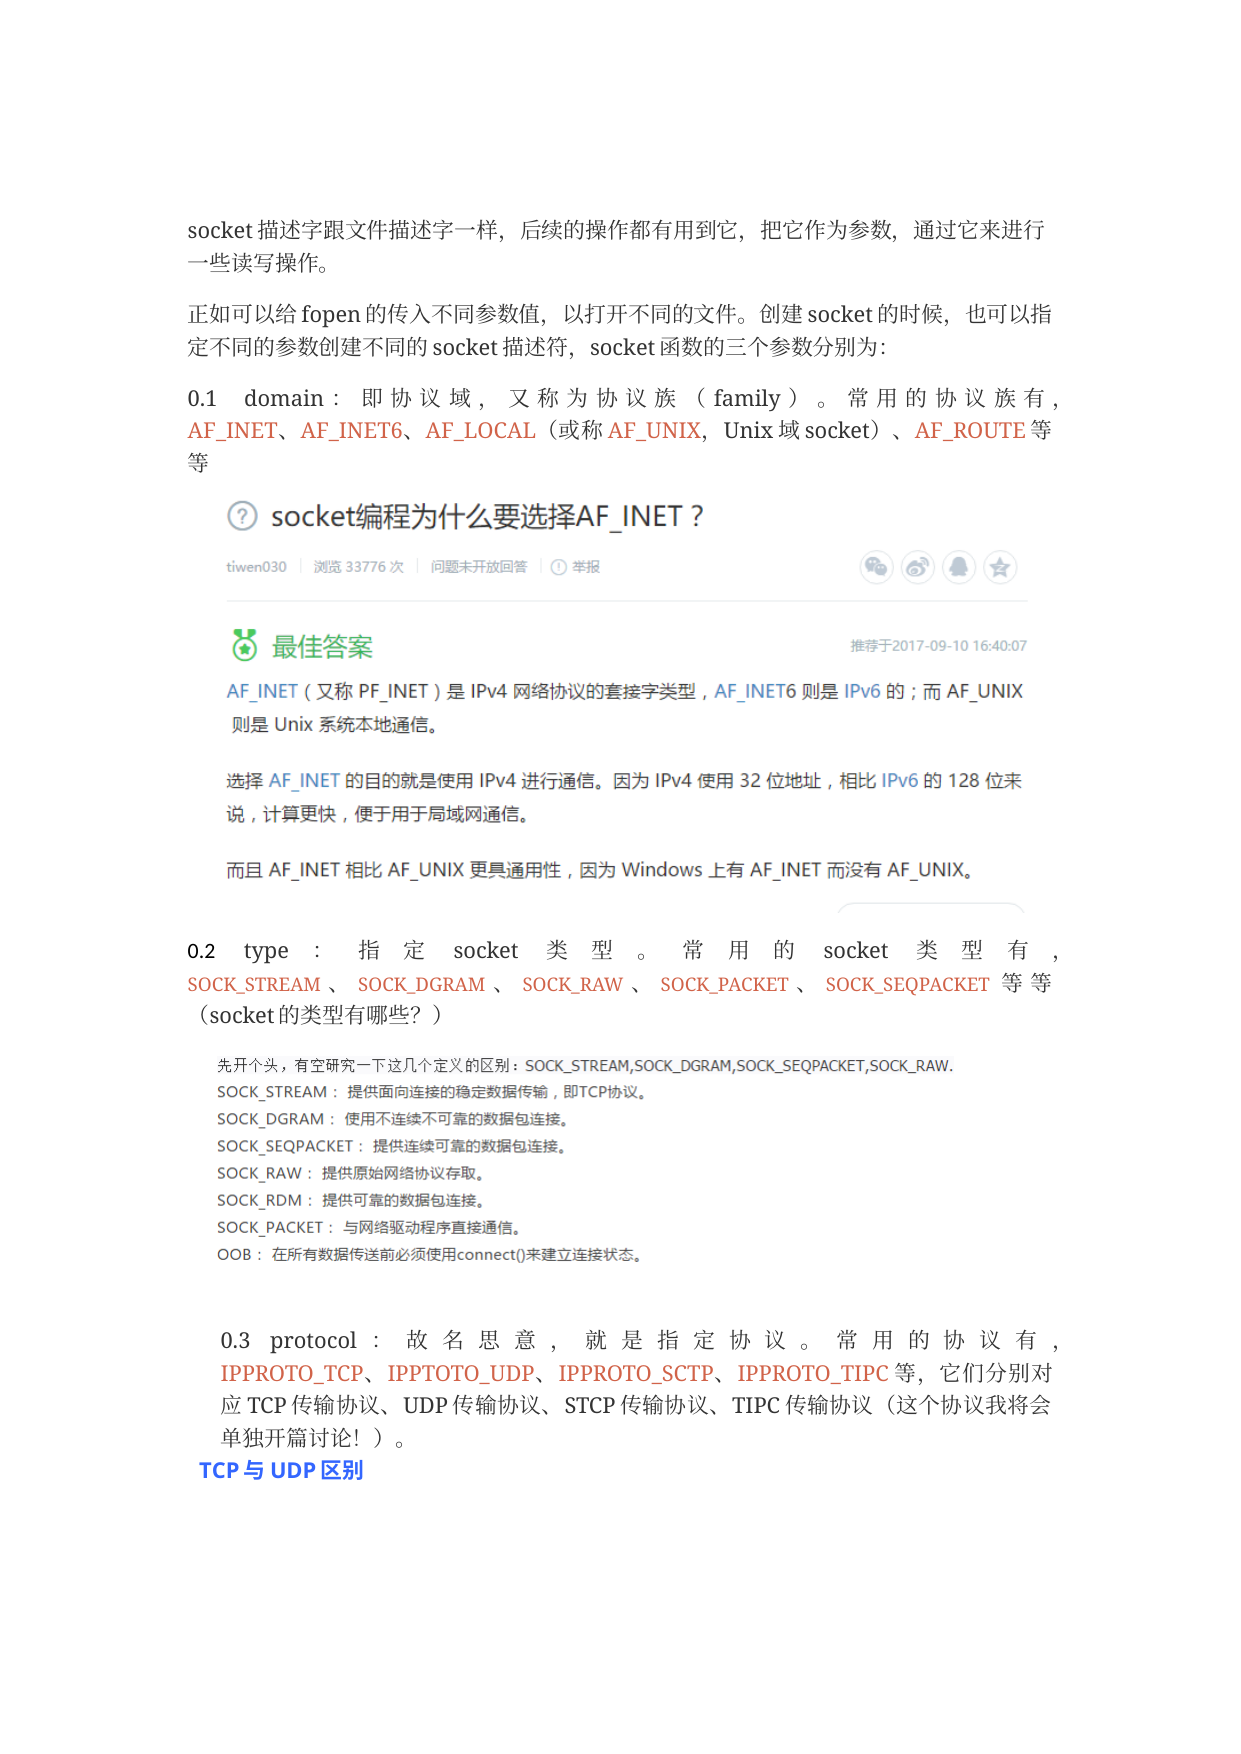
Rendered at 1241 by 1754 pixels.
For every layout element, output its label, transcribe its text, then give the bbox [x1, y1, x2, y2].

picture [187, 478, 1053, 913]
text 0.1 domain：即协议域，又称为协议族（family）。常用的协议族有，AF_INET、AF_INET6、AF_LOCAL（或称AF_UNIX，Unix域socket）、AF_ROUTE等等 [187, 381, 1053, 478]
text socket描述字跟文件描述字一样，后续的操作都有用到它，把它作为参数，通过它来进行一些读写操作。 [187, 213, 1053, 278]
text 正如可以给fopen的传入不同参数值，以打开不同的文件。创建socket的时候，也可以指定不同的参数创建不同的socket描述符，socket函数的三个参数分别为： [187, 297, 1053, 362]
text 0.2 type：指定socket类型。常用的socket类型有，SOCK_STREAM、SOCK_DGRAM、SOCK_RAW、SOCK_PACKET、SOCK_SEQPACKET等等（socket的类型有哪些？） [187, 933, 1053, 1030]
text TCP与UDP区别 [187, 1453, 1053, 1486]
picture [187, 1030, 1053, 1296]
list 0.3 protocol：故名思意，就是指定协议。常用的协议有，IPPROTO_TCP、IPPTOTO_UDP、IPPROTO_SCTP、IPPROTO_TIPC等，它们分别对应TCP传输协议、UDP传输协议、STCP传输协议、TIPC传输协议（这个协议我将会单独开篇讨论！）。 [220, 1355, 1053, 1453]
